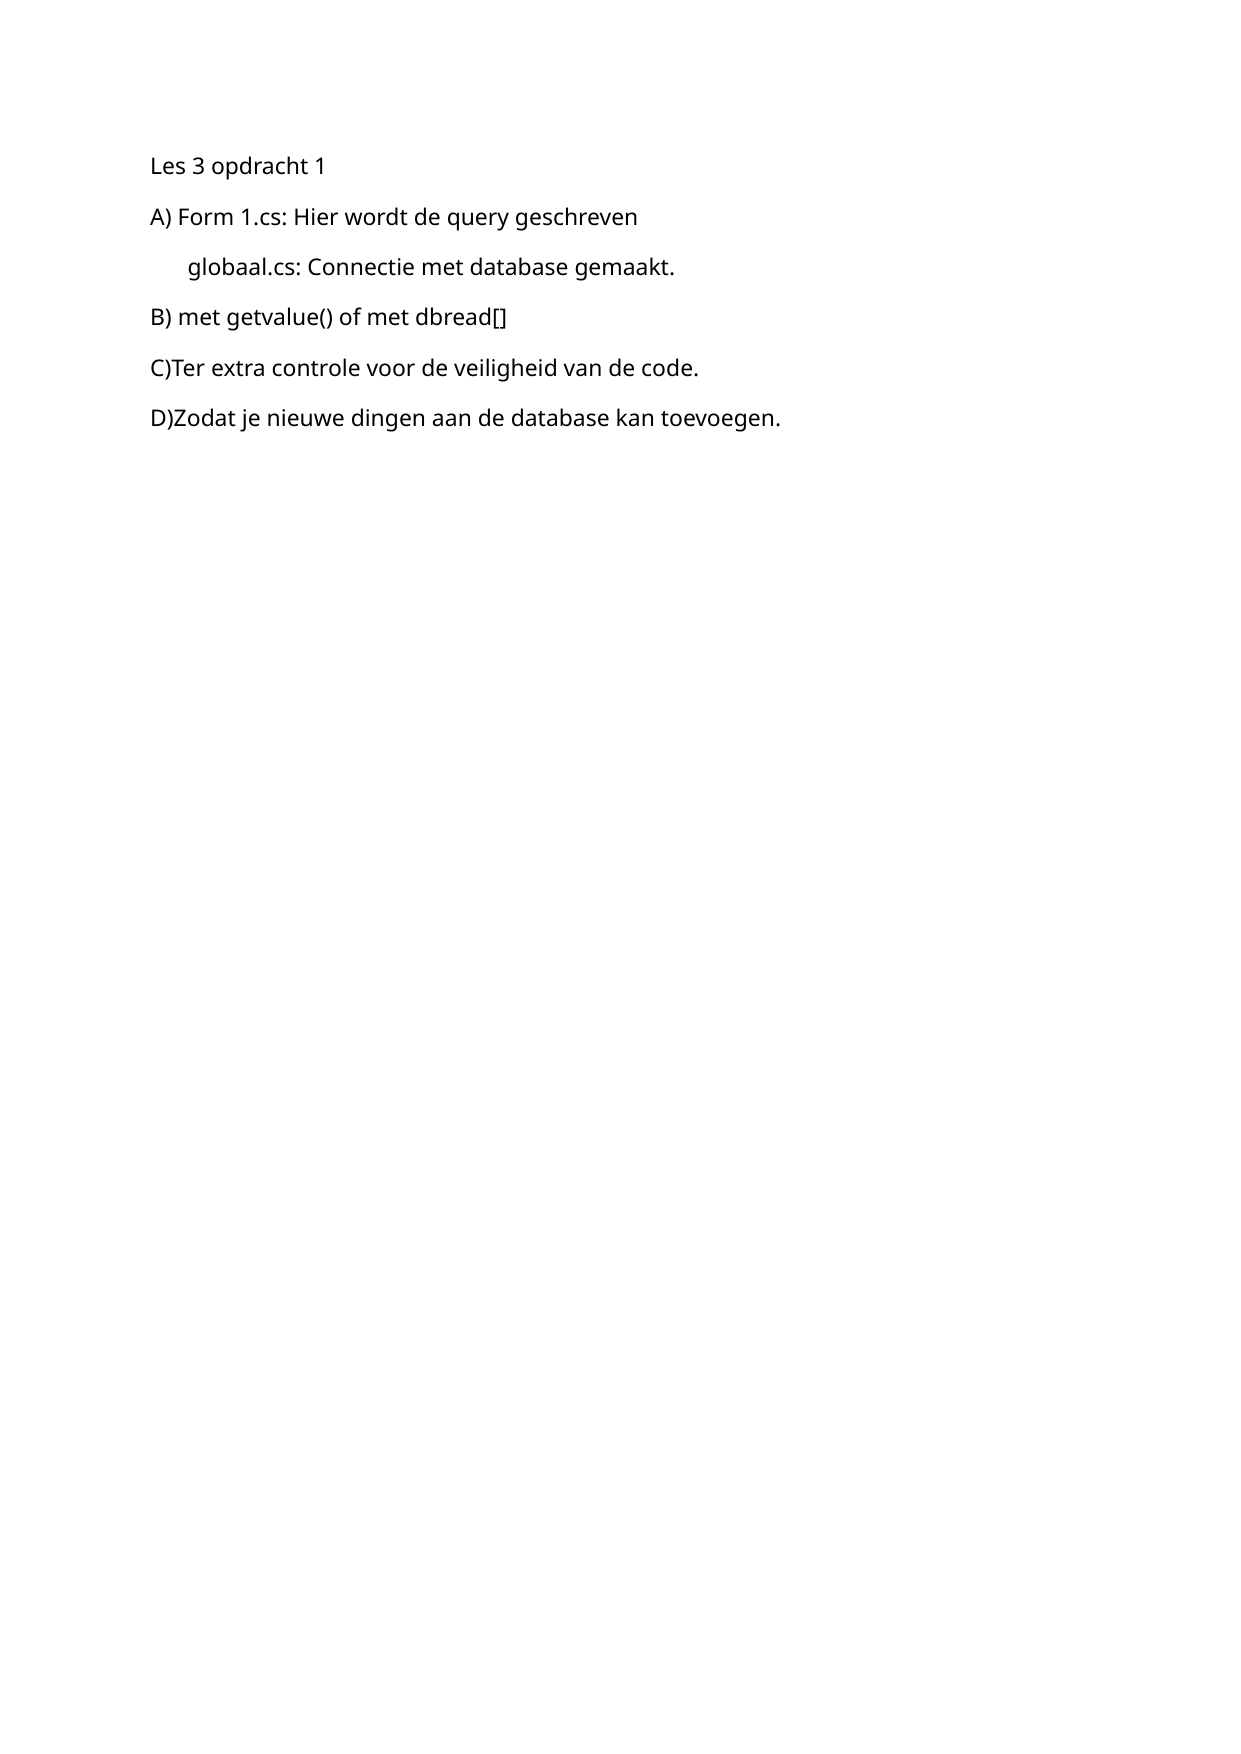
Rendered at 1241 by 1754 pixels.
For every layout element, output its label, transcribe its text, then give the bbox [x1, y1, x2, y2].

text globaal.cs: Connectie met database gemaakt. [187, 251, 1090, 282]
text B) met getvalue() of met dbread[] [150, 301, 1090, 332]
text C)Ter extra controle voor de veiligheid van de code. [150, 352, 1090, 383]
text A) Form 1.cs: Hier wordt de query geschreven [150, 200, 1090, 232]
text Les 3 opdracht 1 [150, 150, 1090, 181]
text D)Zodat je nieuwe dingen aan de database kan toevoegen. [150, 402, 1090, 433]
